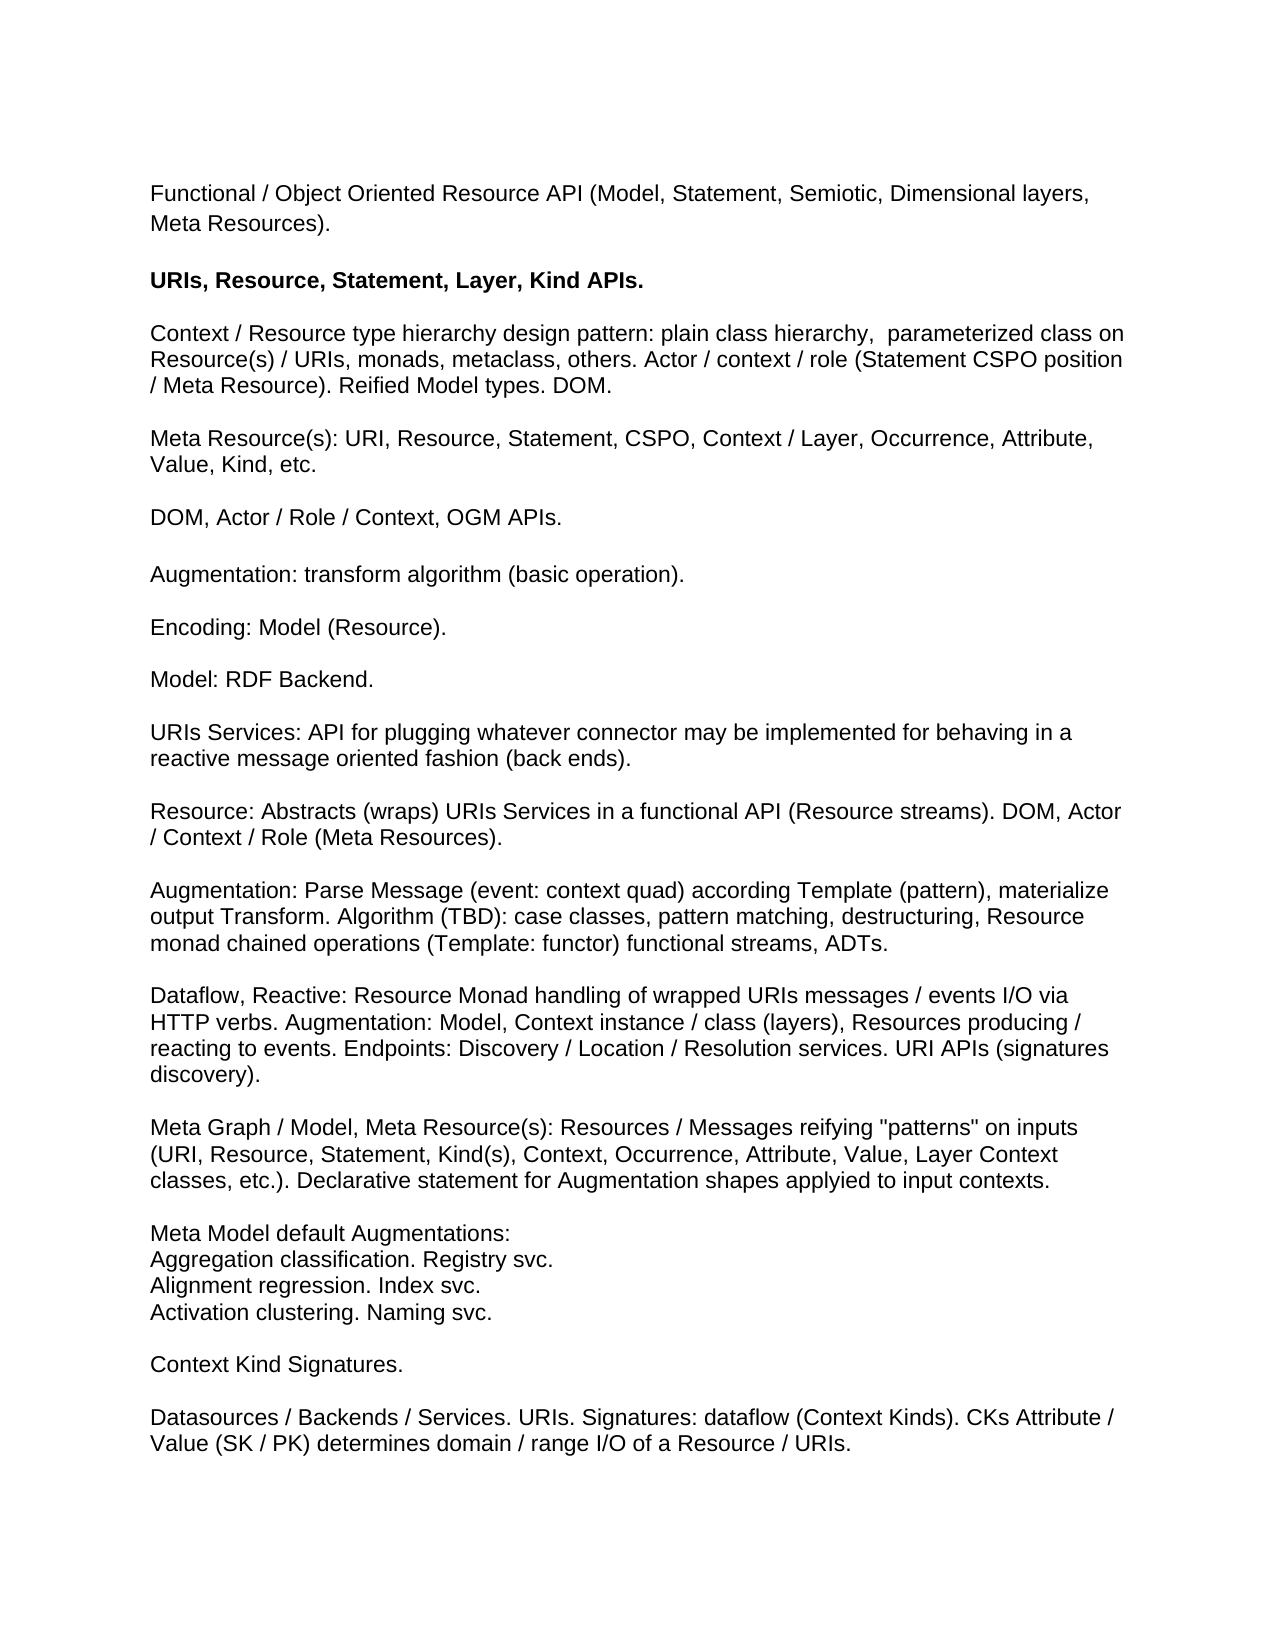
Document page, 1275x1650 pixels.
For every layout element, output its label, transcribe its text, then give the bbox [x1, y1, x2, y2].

text Alignment regression. Index svc. [150, 1272, 1125, 1299]
text Model: RDF Backend. [150, 666, 1125, 692]
text Meta Model default Augmentations: [150, 1219, 1125, 1246]
text Meta Resource(s): URI, Resource, Statement, CSPO, Context / Layer, Occurrence, Attribute, Value, Kind, etc. [150, 425, 1125, 478]
text Functional / Object Oriented Resource API (Model, Statement, Semiotic, Dimensional layers, Meta Resources). [150, 180, 1125, 237]
text Context / Resource type hierarchy design pattern: plain class hierarchy, parameterized class on Resource(s) / URIs, monads, metaclass, others. Actor / context / role (Statement CSPO position / Meta Resource). Reified Model types. DOM. [150, 320, 1125, 399]
text Datasources / Backends / Services. URIs. Signatures: dataflow (Context Kinds). CKs Attribute / Value (SK / PK) determines domain / range I/O of a Resource / URIs. [150, 1404, 1125, 1457]
text URIs, Resource, Statement, Layer, Kind APIs. [150, 267, 1125, 293]
text Context Kind Signatures. [150, 1351, 1125, 1378]
text Dataflow, Reactive: Resource Monad handling of wrapped URIs messages / events I/O via HTTP verbs. Augmentation: Model, Context instance / class (layers), Resources producing / reacting to events. Endpoints: Discovery / Location / Resolution services. URI APIs (signatures discovery). [150, 982, 1125, 1088]
text URIs Services: API for plugging whatever connector may be implemented for behaving in a reactive message oriented fashion (back ends). [150, 719, 1125, 772]
text Activation clustering. Naming svc. [150, 1299, 1125, 1325]
text Augmentation: transform algorithm (basic operation). [150, 561, 1125, 587]
text Resource: Abstracts (wraps) URIs Services in a functional API (Resource streams). DOM, Actor / Context / Role (Meta Resources). [150, 798, 1125, 851]
text DOM, Actor / Role / Context, OGM APIs. [150, 504, 1125, 531]
text Aggregation classification. Registry svc. [150, 1246, 1125, 1272]
text Meta Graph / Model, Meta Resource(s): Resources / Messages reifying "patterns" on inputs (URI, Resource, Statement, Kind(s), Context, Occurrence, Attribute, Value, Layer Context classes, etc.). Declarative statement for Augmentation shapes applyied to input contexts. [150, 1114, 1125, 1193]
text Augmentation: Parse Message (event: context quad) according Template (pattern), materialize output Transform. Algorithm (TBD): case classes, pattern matching, destructuring, Resource monad chained operations (Template: functor) functional streams, ADTs. [150, 877, 1125, 956]
text Encoding: Model (Resource). [150, 613, 1125, 640]
